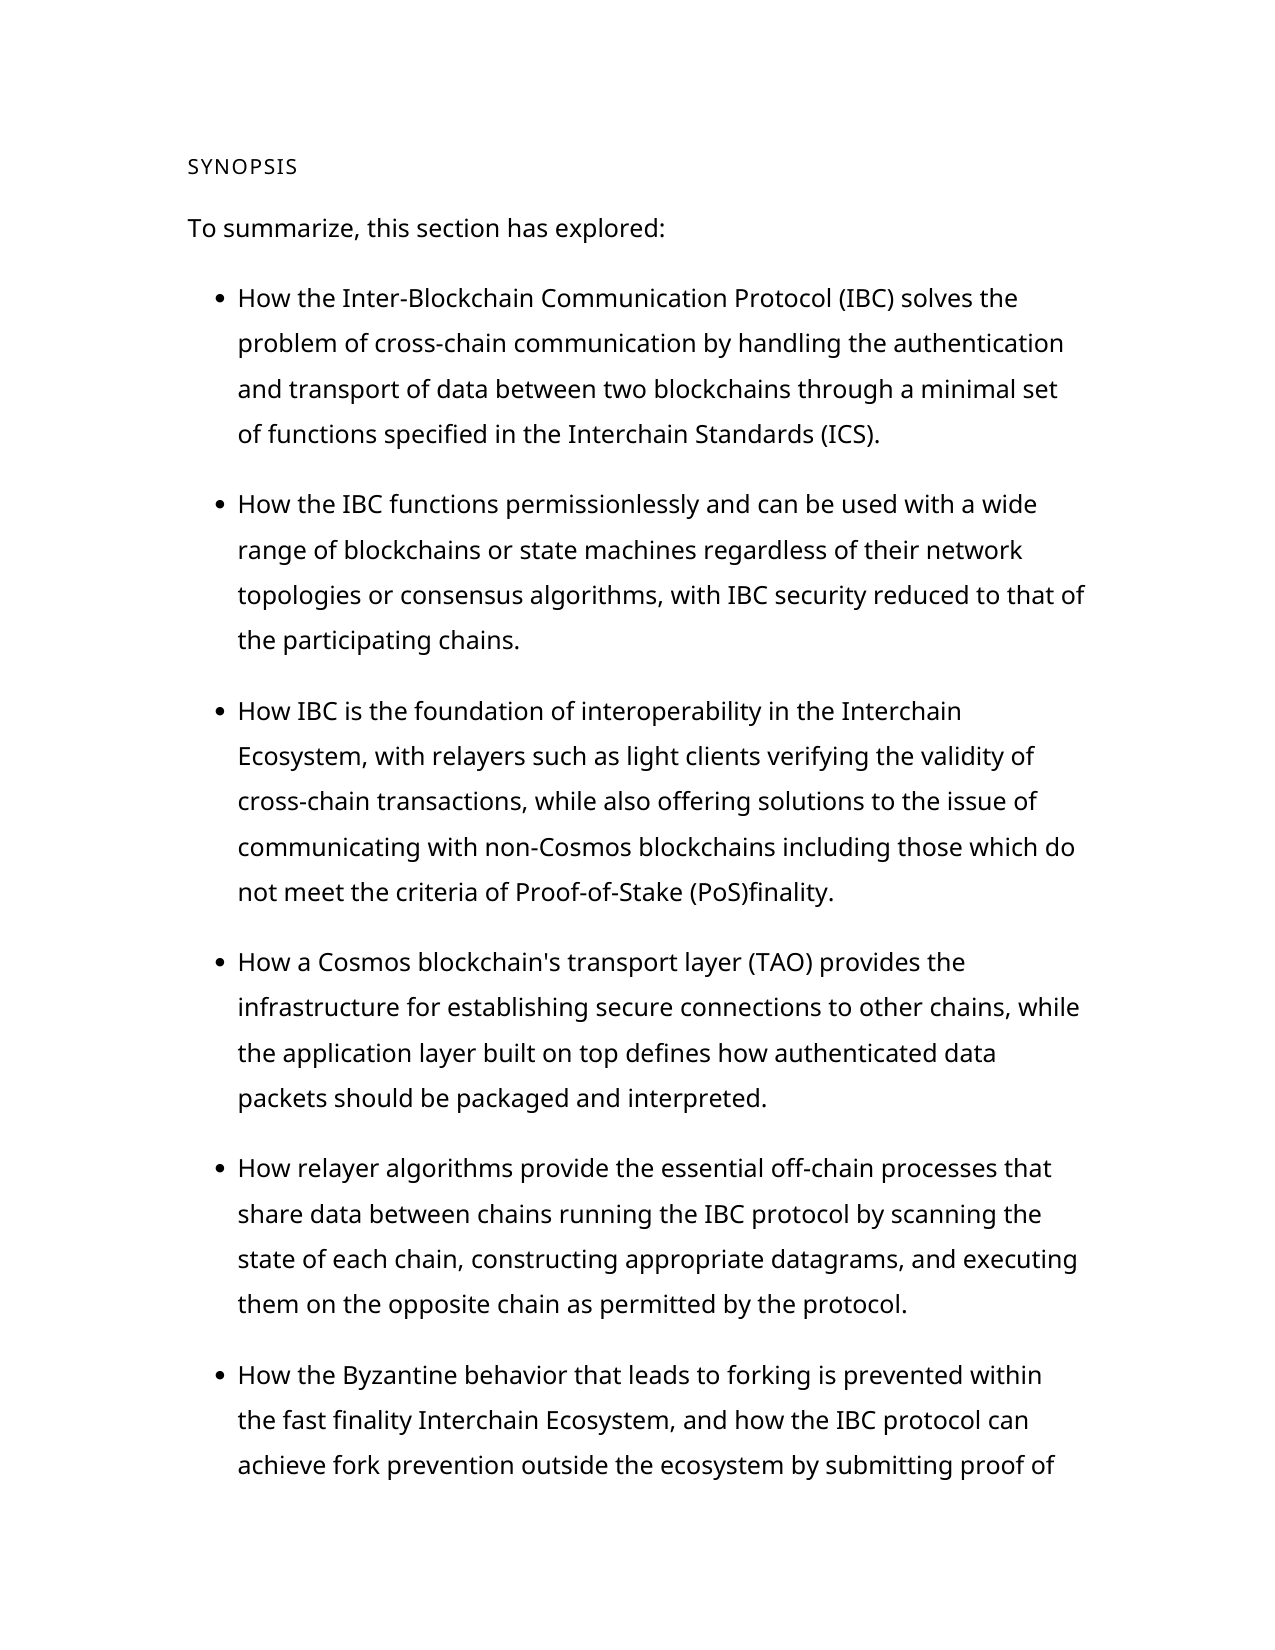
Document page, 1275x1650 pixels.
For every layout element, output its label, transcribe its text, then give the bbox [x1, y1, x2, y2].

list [216, 1346, 1087, 1482]
list How IBC is the foundation of interoperability in the Interchain Ecosystem, with relayers such as light clients verifying the validity of cross-chain transactions, while also offering solutions to the issue of communicating with non-Cosmos blockchains including those which do not meet the criteria of Proof-of-Stake (PoS)finality. [216, 682, 1087, 908]
text synopsis [187, 150, 1087, 180]
text To summarize, this section has explored: [187, 199, 1087, 244]
list How the Inter-Blockchain Communication Protocol (IBC) solves the problem of cross-chain communication by handling the authentication and transport of data between two blockchains through a minimal set of functions specified in the Interchain Standards (ICS). [216, 269, 1087, 451]
list How the IBC functions permissionlessly and can be used with a wide range of blockchains or state machines regardless of their network topologies or consensus algorithms, with IBC security reduced to that of the participating chains. [216, 476, 1087, 657]
list How relayer algorithms provide the essential off-chain processes that share data between chains running the IBC protocol by scanning the state of each chain, constructing appropriate datagrams, and executing them on the opposite chain as permitted by the protocol. [216, 1140, 1087, 1321]
list How a Cosmos blockchain's transport layer (TAO) provides the infrastructure for establishing secure connections to other chains, while the application layer built on top defines how authenticated data packets should be packaged and interpreted. [216, 933, 1087, 1115]
